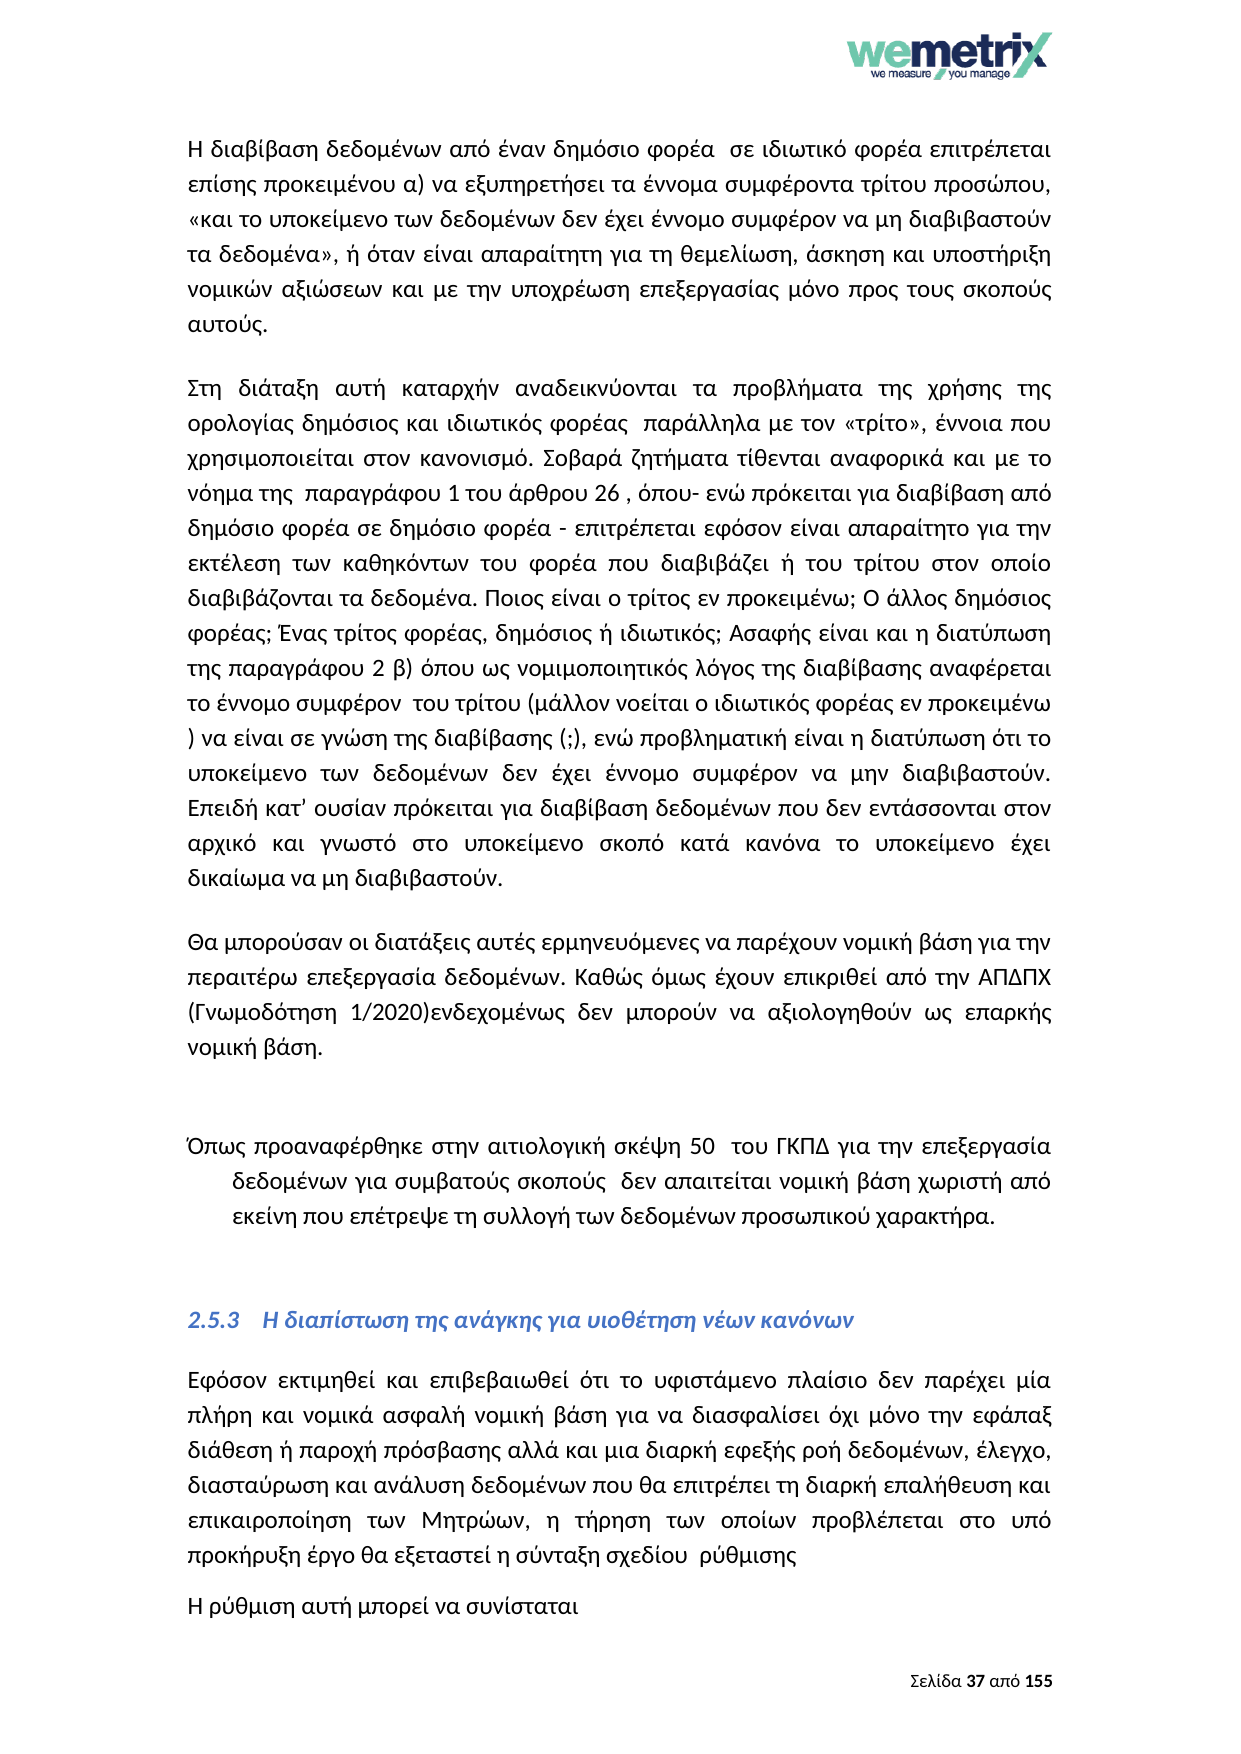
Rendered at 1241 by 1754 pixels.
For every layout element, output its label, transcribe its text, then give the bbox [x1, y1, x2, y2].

text Όπως προαναφέρθηκε στην αιτιολογική σκέψη 50 του ΓΚΠΔ για την επεξεργασία δεδομένων για συμβατούς σκοπούς δεν απαιτείται νομική βάση χωριστή από εκείνη που επέτρεψε τη συλλογή των δεδομένων προσωπικού χαρακτήρα. [187, 1130, 1053, 1231]
text Στη διάταξη αυτή καταρχήν αναδεικνύονται τα προβλήματα της χρήσης της ορολογίας δημόσιος και ιδιωτικός φορέας παράλληλα με τον «τρίτο», έννοια που χρησιμοποιείται στον κανονισμό. Σοβαρά ζητήματα τίθενται αναφορικά και με το νόημα της παραγράφου 1 του άρθρου 26 , όπου- ενώ πρόκειται για διαβίβαση από δημόσιο φορέα σε δημόσιο φορέα - επιτρέπεται εφόσον είναι απαραίτητο για την εκτέλεση των καθηκόντων του φορέα που διαβιβάζει ή του τρίτου στον οποίο διαβιβάζονται τα δεδομένα. Ποιος είναι ο τρίτος εν προκειμένω; Ο άλλος δημόσιος φορέας; Ένας τρίτος φορέας, δημόσιος ή ιδιωτικός; Ασαφής είναι και η διατύπωση της παραγράφου 2 β) όπου ως νομιμοποιητικός λόγος της διαβίβασης αναφέρεται το έννομο συμφέρον του τρίτου (μάλλον νοείται ο ιδιωτικός φορέας εν προκειμένω ) να είναι σε γνώση της διαβίβασης (;), ενώ προβληματική είναι η διατύπωση ότι το υποκείμενο των δεδομένων δεν έχει έννομο συμφέρον να μην διαβιβαστούν. Επειδή κατ’ ουσίαν πρόκειται για διαβίβαση δεδομένων που δεν εντάσσονται στον αρχικό και γνωστό στο υποκείμενο σκοπό κατά κανόνα το υποκείμενο έχει δικαίωμα να μη διαβιβαστούν. [187, 372, 1053, 893]
subtitle Η διαπίστωση της ανάγκης για υιοθέτηση νέων κανόνων [187, 1304, 1053, 1334]
text Θα μπορούσαν οι διατάξεις αυτές ερμηνευόμενες να παρέχουν νομική βάση για την περαιτέρω επεξεργασία δεδομένων. Καθώς όμως έχουν επικριθεί από την ΑΠΔΠΧ (Γνωμοδότηση 1/2020)ενδεχομένως δεν μπορούν να αξιολογηθούν ως επαρκής νομική βάση. [187, 926, 1053, 1062]
picture [844, 29, 1053, 80]
text Εφόσον εκτιμηθεί και επιβεβαιωθεί ότι το υφιστάμενο πλαίσιο δεν παρέχει μία πλήρη και νομικά ασφαλή νομική βάση για να διασφαλίσει όχι μόνο την εφάπαξ διάθεση ή παροχή πρόσβασης αλλά και μια διαρκή εφεξής ροή δεδομένων, έλεγχο, διασταύρωση και ανάλυση δεδομένων που θα επιτρέπει τη διαρκή επαλήθευση και επικαιροποίηση των Μητρώων, η τήρηση των οποίων προβλέπεται στο υπό προκήρυξη έργο θα εξεταστεί η σύνταξη σχεδίου ρύθμισης [187, 1364, 1053, 1569]
text Η ρύθμιση αυτή μπορεί να συνίσταται [187, 1590, 1053, 1621]
text Η διαβίβαση δεδομένων από έναν δημόσιο φορέα σε ιδιωτικό φορέα επιτρέπεται επίσης προκειμένου α) να εξυπηρετήσει τα έννομα συμφέροντα τρίτου προσώπου, «και το υποκείμενο των δεδομένων δεν έχει έννομο συμφέρον να μη διαβιβαστούν τα δεδομένα», ή όταν είναι απαραίτητη για τη θεμελίωση, άσκηση και υποστήριξη νομικών αξιώσεων και με την υποχρέωση επεξεργασίας μόνο προς τους σκοπούς αυτούς. [187, 133, 1053, 338]
